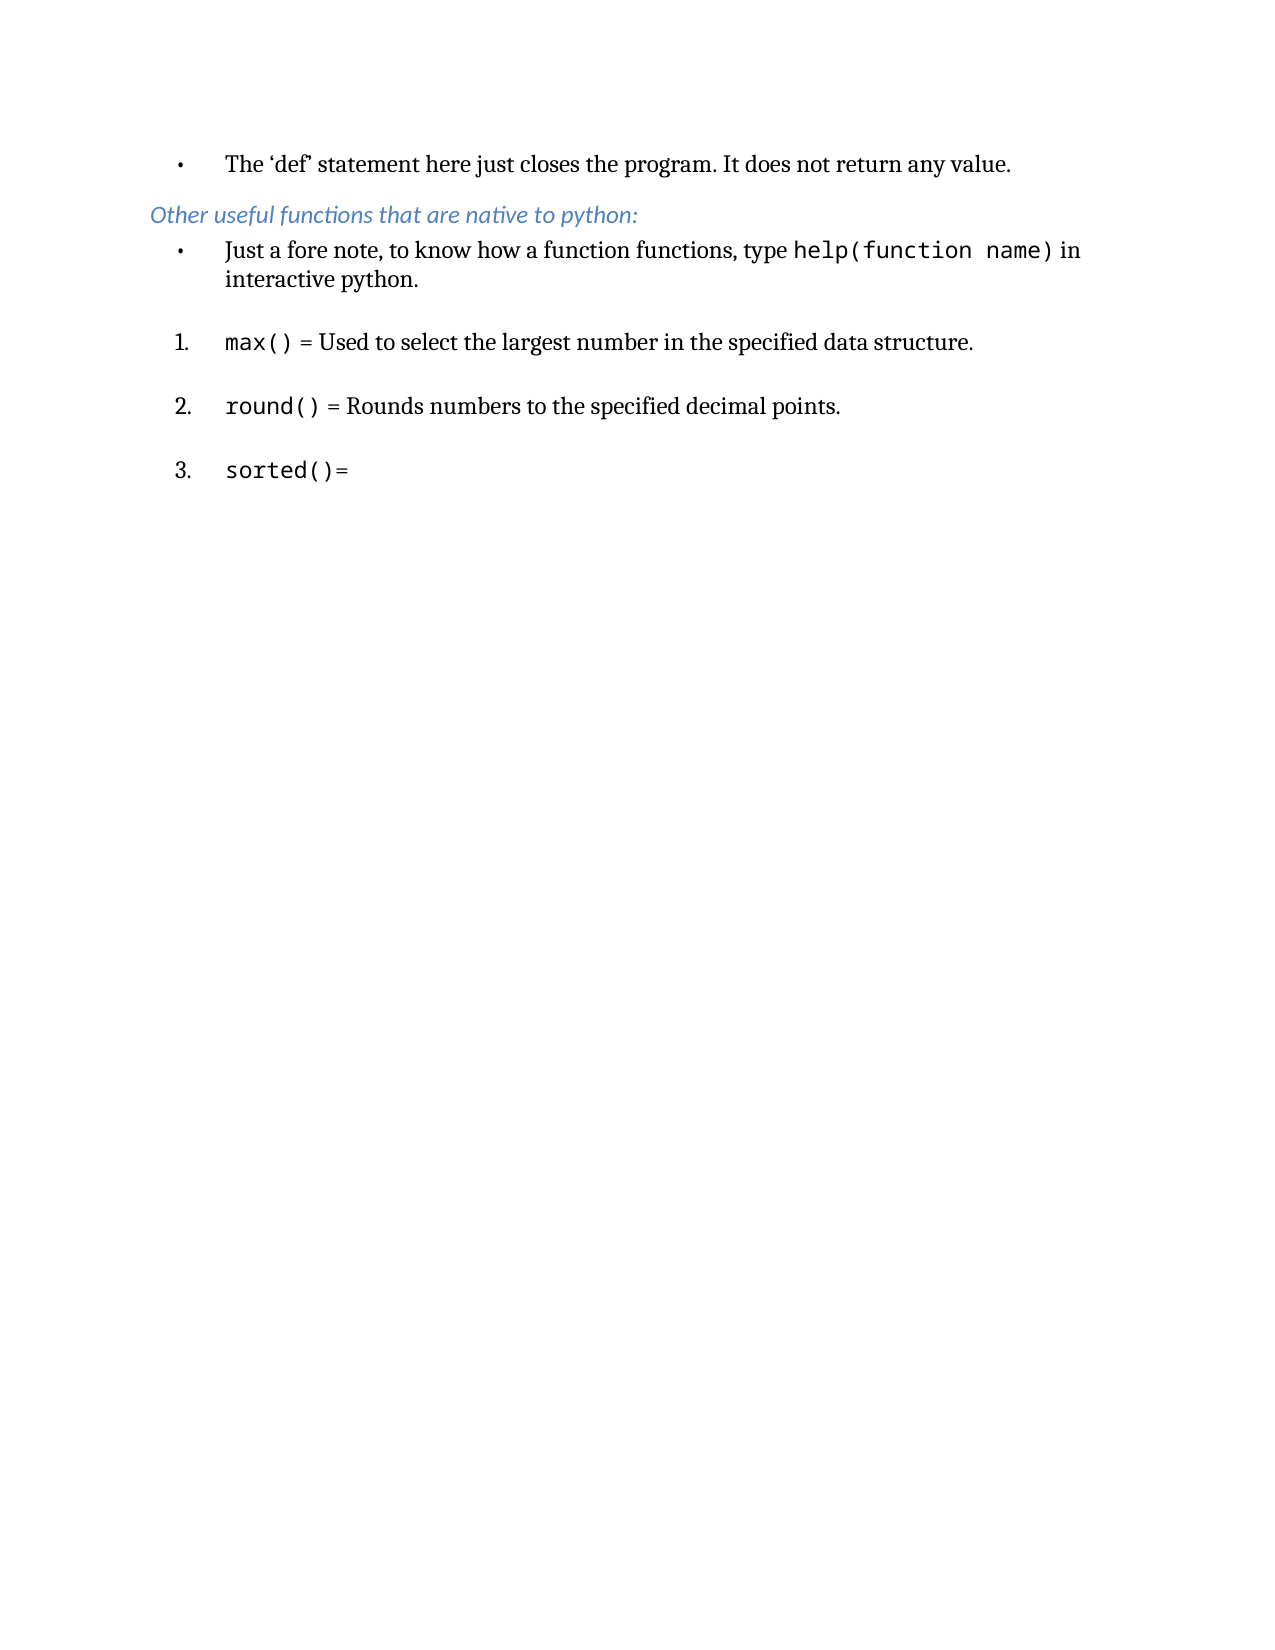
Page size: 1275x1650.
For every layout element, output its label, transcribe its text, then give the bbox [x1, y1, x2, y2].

list round() = Rounds numbers to the specified decimal points. [175, 390, 1125, 450]
list max() = Used to select the largest number in the specified data structure. [175, 326, 1125, 386]
list sorted()= [175, 454, 1125, 485]
list The ‘def’ statement here just closes the program. It does not return any value. [175, 150, 1125, 179]
list Just a fore note, to know how a function functions, type help(function name) in interactive python. [175, 234, 1125, 323]
subtitle Other useful functions that are native to python: [150, 199, 1125, 230]
